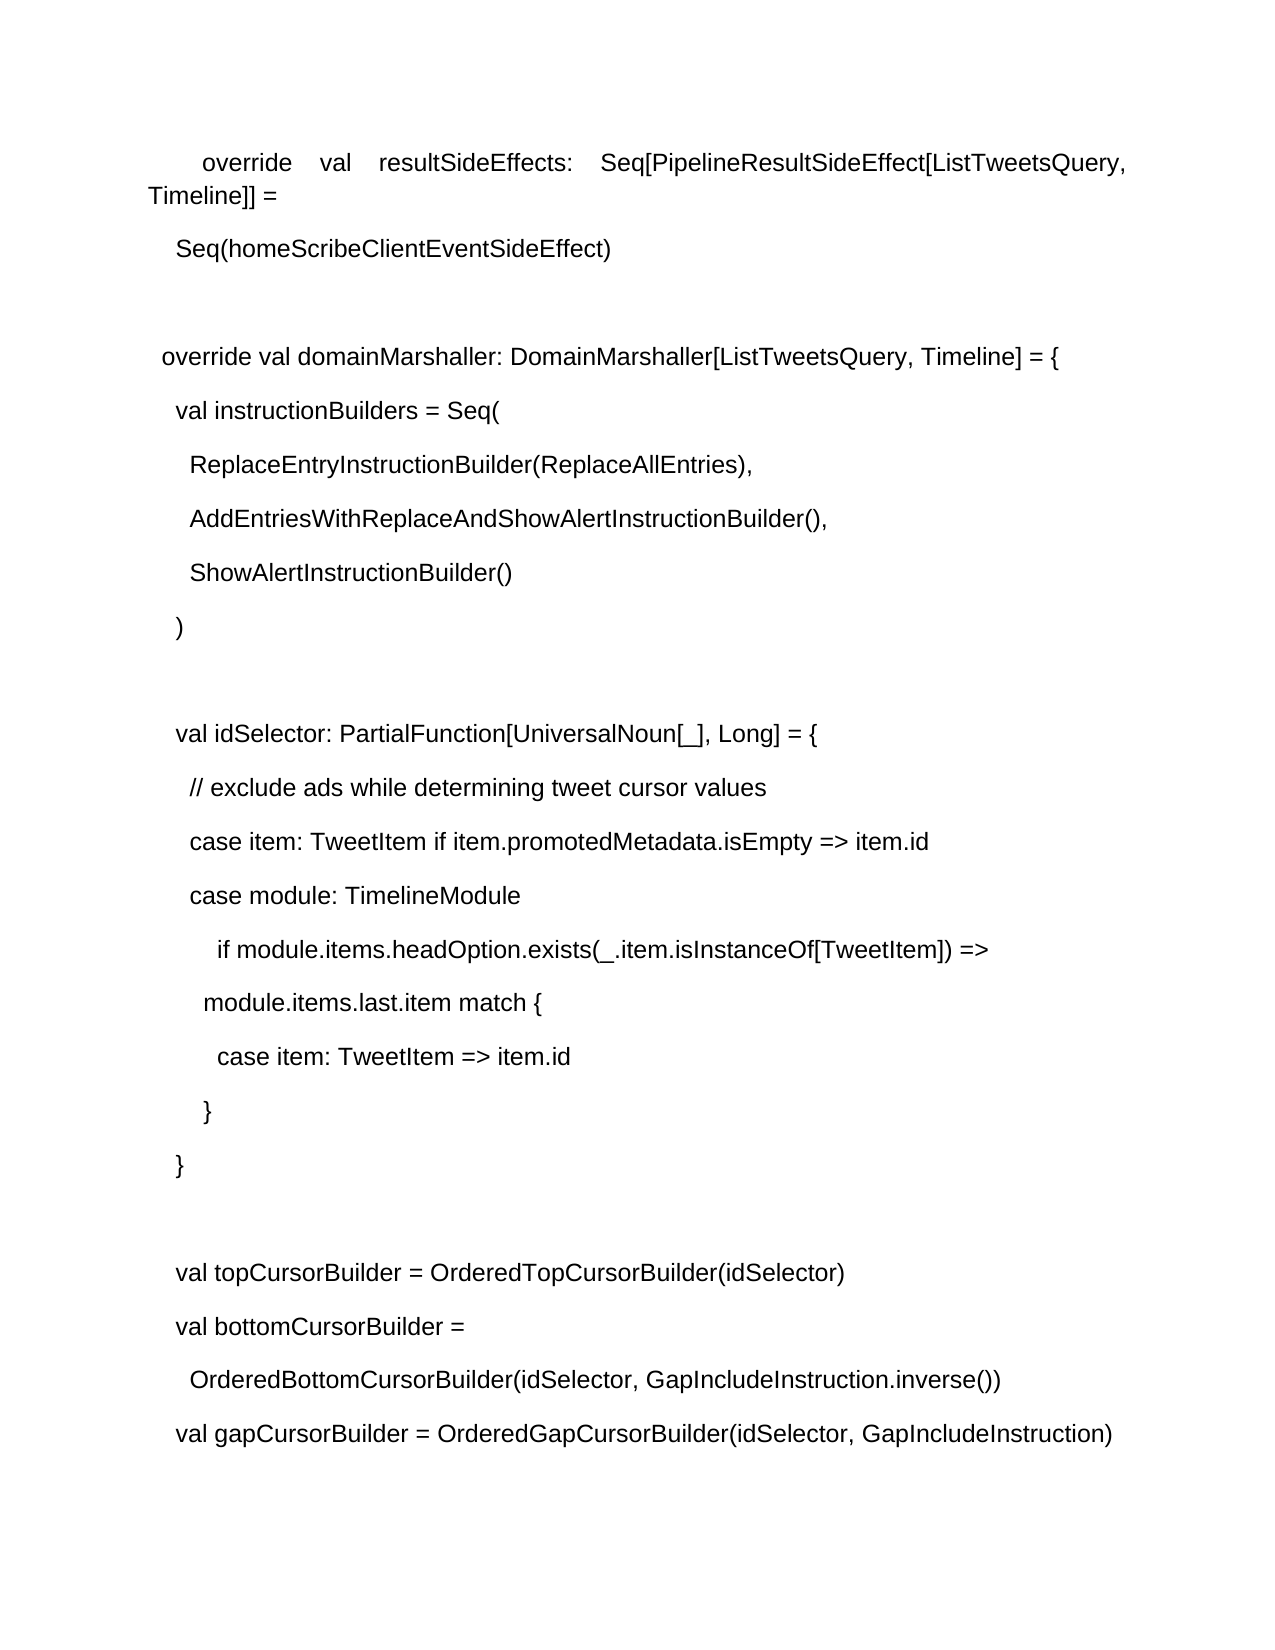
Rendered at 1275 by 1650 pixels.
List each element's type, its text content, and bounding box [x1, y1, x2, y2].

text val bottomCursorBuilder = [148, 1312, 1127, 1340]
text ShowAlertInstructionBuilder() [148, 558, 1127, 586]
text override val domainMarshaller: DomainMarshaller[ListTweetsQuery, Timeline] = { [148, 342, 1127, 371]
text case module: TimelineModule [148, 881, 1127, 909]
text // exclude ads while determining tweet cursor values [148, 773, 1127, 802]
text } [148, 1150, 1127, 1179]
text override val resultSideEffects: Seq[PipelineResultSideEffect[ListTweetsQuery, Timeline]] = [148, 148, 1127, 209]
text } [148, 1096, 1127, 1125]
text val gapCursorBuilder = OrderedGapCursorBuilder(idSelector, GapIncludeInstruction) [148, 1419, 1127, 1448]
text Seq(homeScribeClientEventSideEffect) [148, 234, 1127, 263]
text val topCursorBuilder = OrderedTopCursorBuilder(idSelector) [148, 1258, 1127, 1286]
text val idSelector: PartialFunction[UniversalNoun[_], Long] = { [148, 719, 1127, 748]
text val instructionBuilders = Seq( [148, 396, 1127, 425]
text module.items.last.item match { [148, 988, 1127, 1017]
text case item: TweetItem => item.id [148, 1042, 1127, 1071]
text case item: TweetItem if item.promotedMetadata.isEmpty => item.id [148, 827, 1127, 856]
text OrderedBottomCursorBuilder(idSelector, GapIncludeInstruction.inverse()) [148, 1365, 1127, 1394]
text if module.items.headOption.exists(_.item.isInstanceOf[TweetItem]) => [148, 934, 1127, 963]
text ReplaceEntryInstructionBuilder(ReplaceAllEntries), [148, 450, 1127, 479]
text ) [148, 611, 1127, 640]
text AddEntriesWithReplaceAndShowAlertInstructionBuilder(), [148, 504, 1127, 532]
